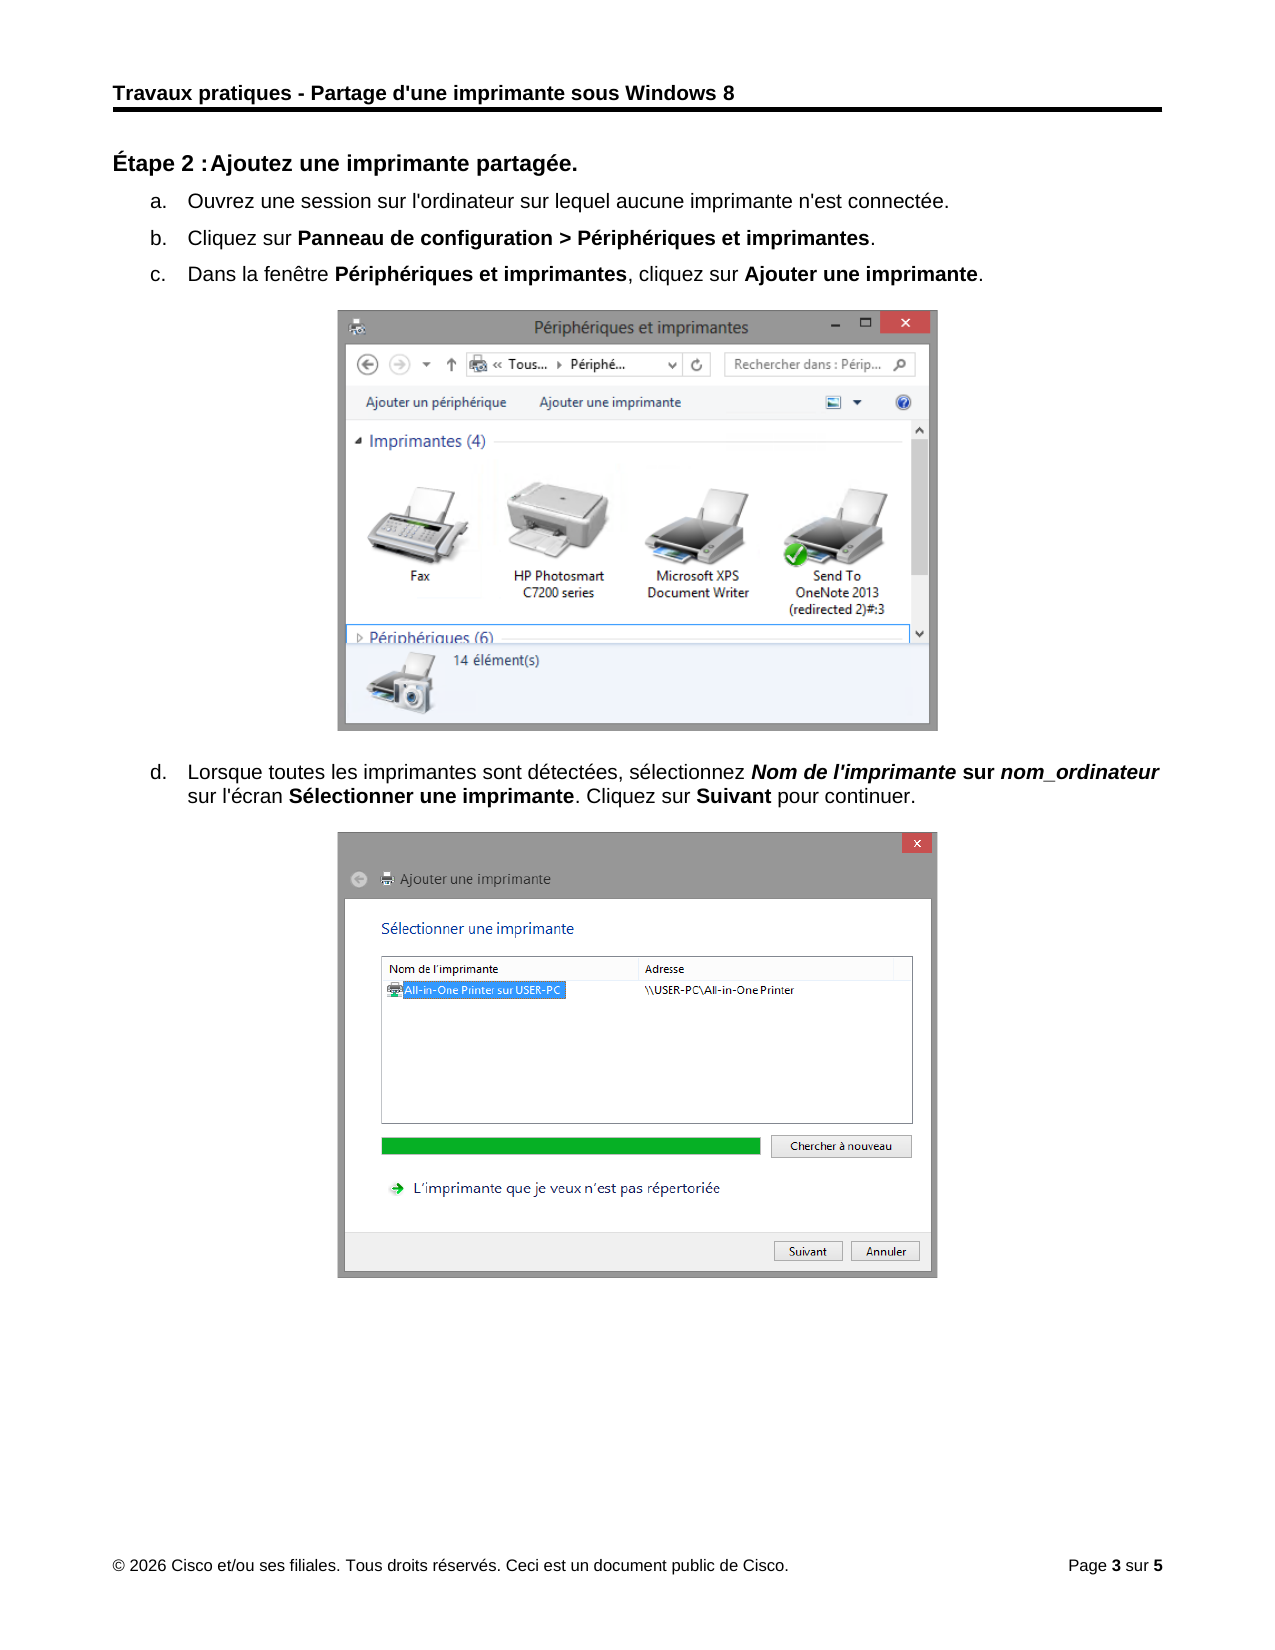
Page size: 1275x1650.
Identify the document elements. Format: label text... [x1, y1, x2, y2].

text Cliquez sur Panneau de configuration > Périphériques et imprimantes. [150, 225, 1162, 249]
text Ajoutez une imprimante partagée. [112, 150, 1162, 176]
picture [337, 310, 938, 731]
text Lorsque toutes les imprimantes sont détectées, sélectionnez Nom de l'imprimante sur nom_ordinateur sur l'écran Sélectionner une imprimante. Cliquez sur Suivant pour continuer. [150, 759, 1162, 807]
picture [337, 832, 938, 1278]
text Ouvrez une session sur l'ordinateur sur lequel aucune imprimante n'est connectée. [150, 189, 1162, 213]
text Dans la fenêtre Périphériques et imprimantes, cliquez sur Ajouter une imprimante. [150, 262, 1162, 286]
